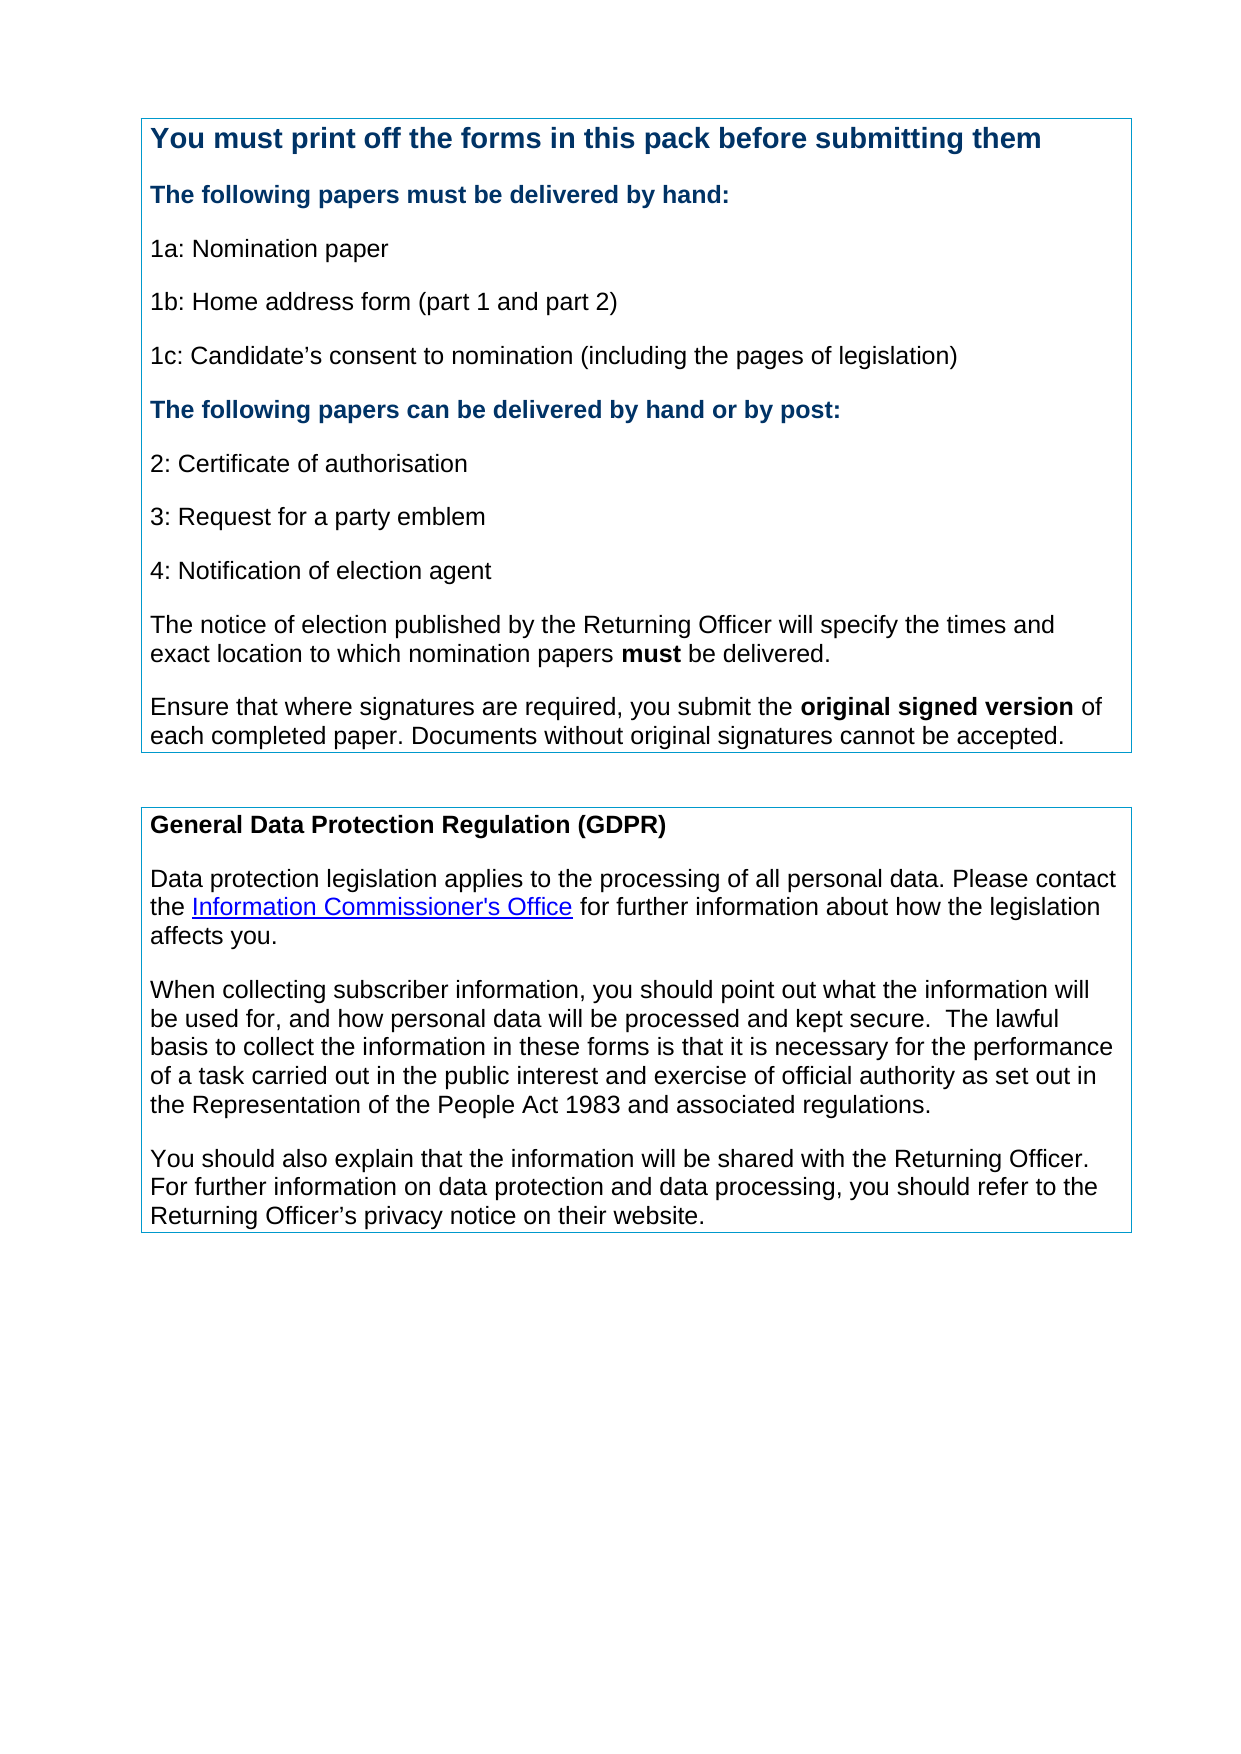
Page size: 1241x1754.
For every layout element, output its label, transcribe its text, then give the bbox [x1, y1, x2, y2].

text The notice of election published by the Returning Officer will specify the times and exact location to which nomination papers must be delivered. [142, 607, 1131, 667]
subtitle The following papers can be delivered by hand or by post: [142, 392, 1131, 424]
text 1a: Nomination paper [142, 231, 1131, 262]
subtitle The following papers must be delivered by hand: [142, 177, 1131, 209]
text You should also explain that the information will be shared with the Returning Officer. For further information on data protection and data processing, you should refer to the Returning Officer’s privacy notice on their website. [142, 1141, 1131, 1232]
text 2: Certificate of authorisation [142, 446, 1131, 477]
text 3: Request for a party emblem [142, 499, 1131, 531]
text 1c: Candidate’s consent to nomination (including the pages of legislation) [142, 338, 1131, 370]
text General Data Protection Regulation (GDPR) [142, 808, 1131, 839]
text Ensure that where signatures are required, you submit the original signed version of each completed paper. Documents without original signatures cannot be accepted. [142, 689, 1131, 752]
text When collecting subscriber information, you should point out what the information will be used for, and how personal data will be processed and kept secure. The lawful basis to collect the information in these forms is that it is necessary for the performance of a task carried out in the public interest and exercise of official authority as set out in the Representation of the People Act 1983 and associated regulations. [142, 972, 1131, 1119]
text Data protection legislation applies to the processing of all personal data. Please contact the Information Commissioner's Office for further information about how the legislation affects you. [142, 861, 1131, 950]
text 1b: Home address form (part 1 and part 2) [142, 284, 1131, 316]
subtitle You must print off the forms in this pack before submitting them [142, 119, 1131, 155]
text 4: Notification of election agent [142, 553, 1131, 585]
